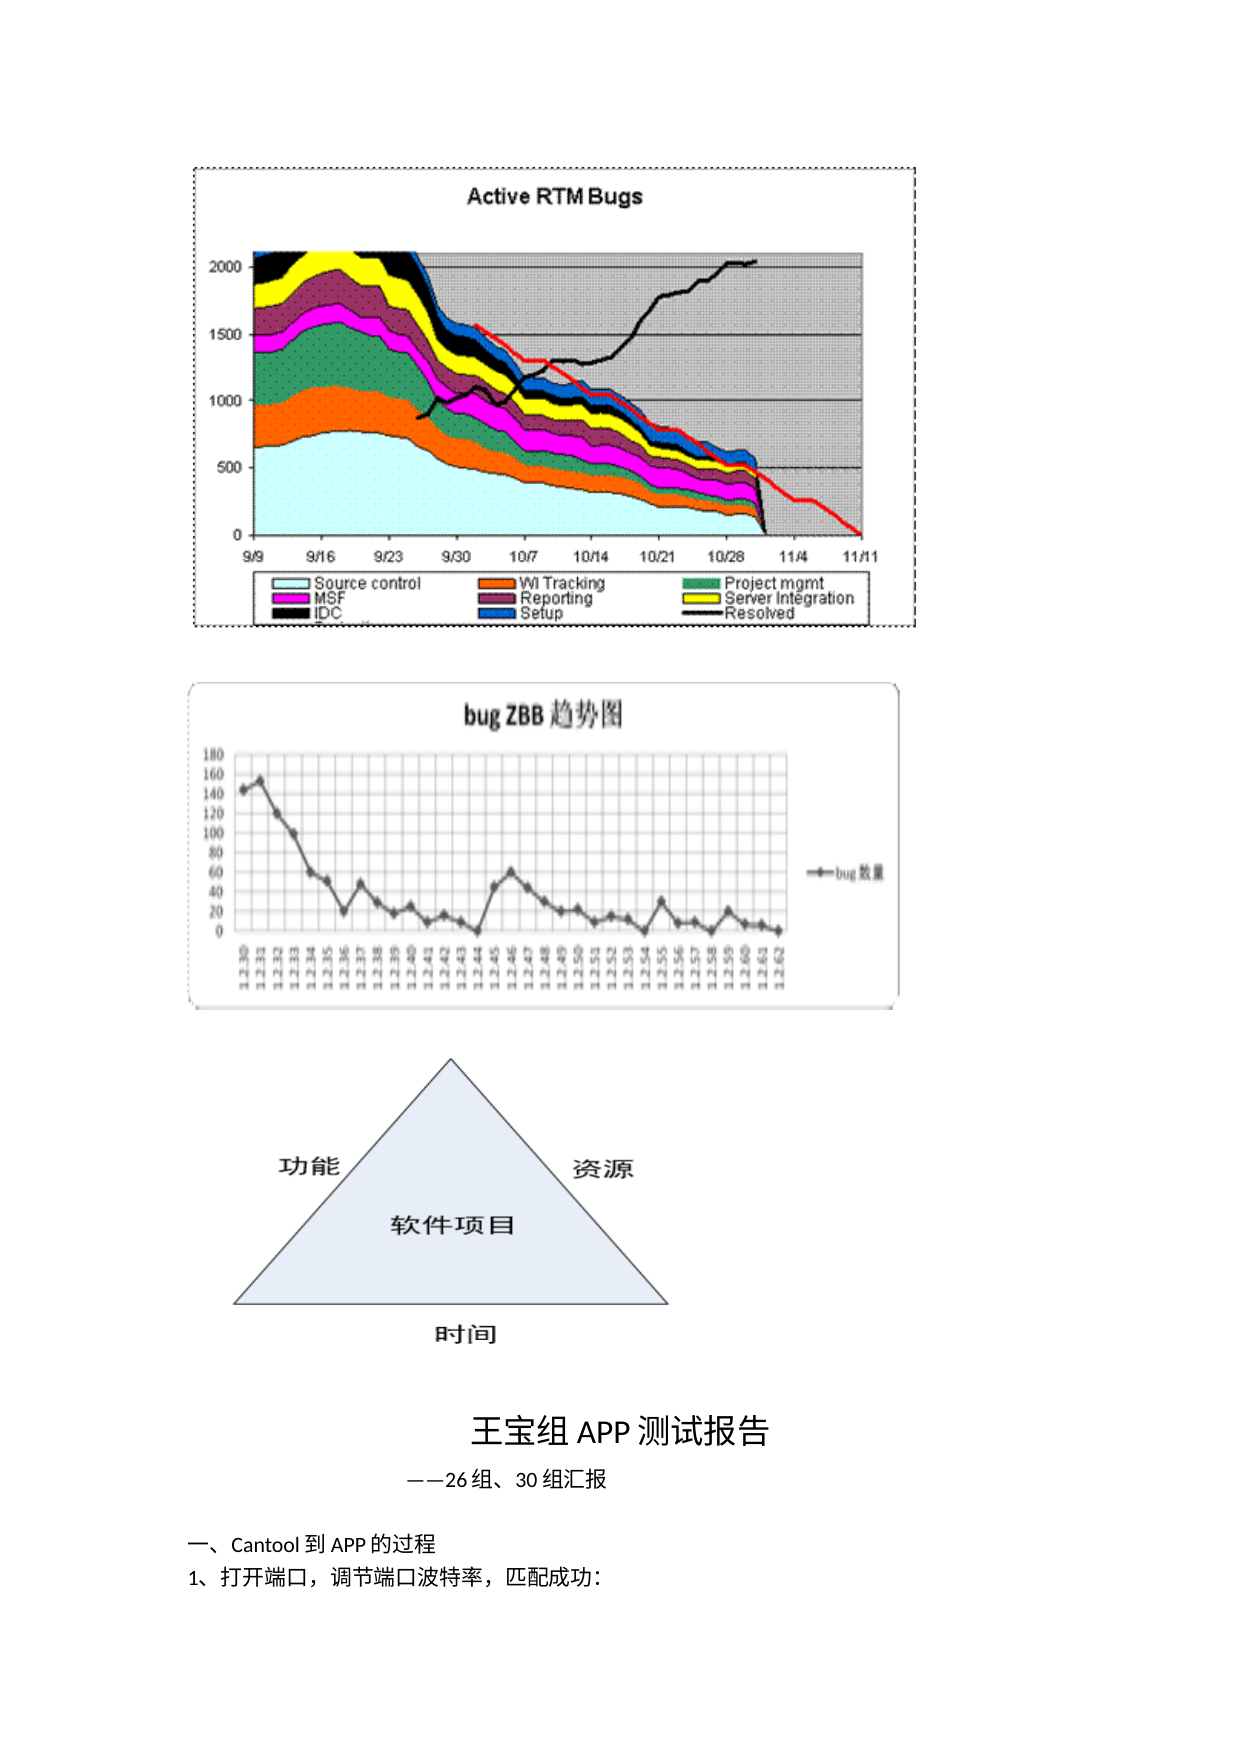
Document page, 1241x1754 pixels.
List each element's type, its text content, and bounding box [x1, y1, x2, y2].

text 王宝组APP测试报告 [187, 1397, 1053, 1462]
picture [187, 1039, 749, 1374]
list Cantool到APP的过程 [187, 1527, 1053, 1559]
picture [187, 682, 900, 1010]
picture [187, 162, 924, 634]
text ——26组、30组汇报 [187, 1462, 1053, 1494]
list 1、打开端口，调节端口波特率，匹配成功： [187, 1559, 1053, 1592]
